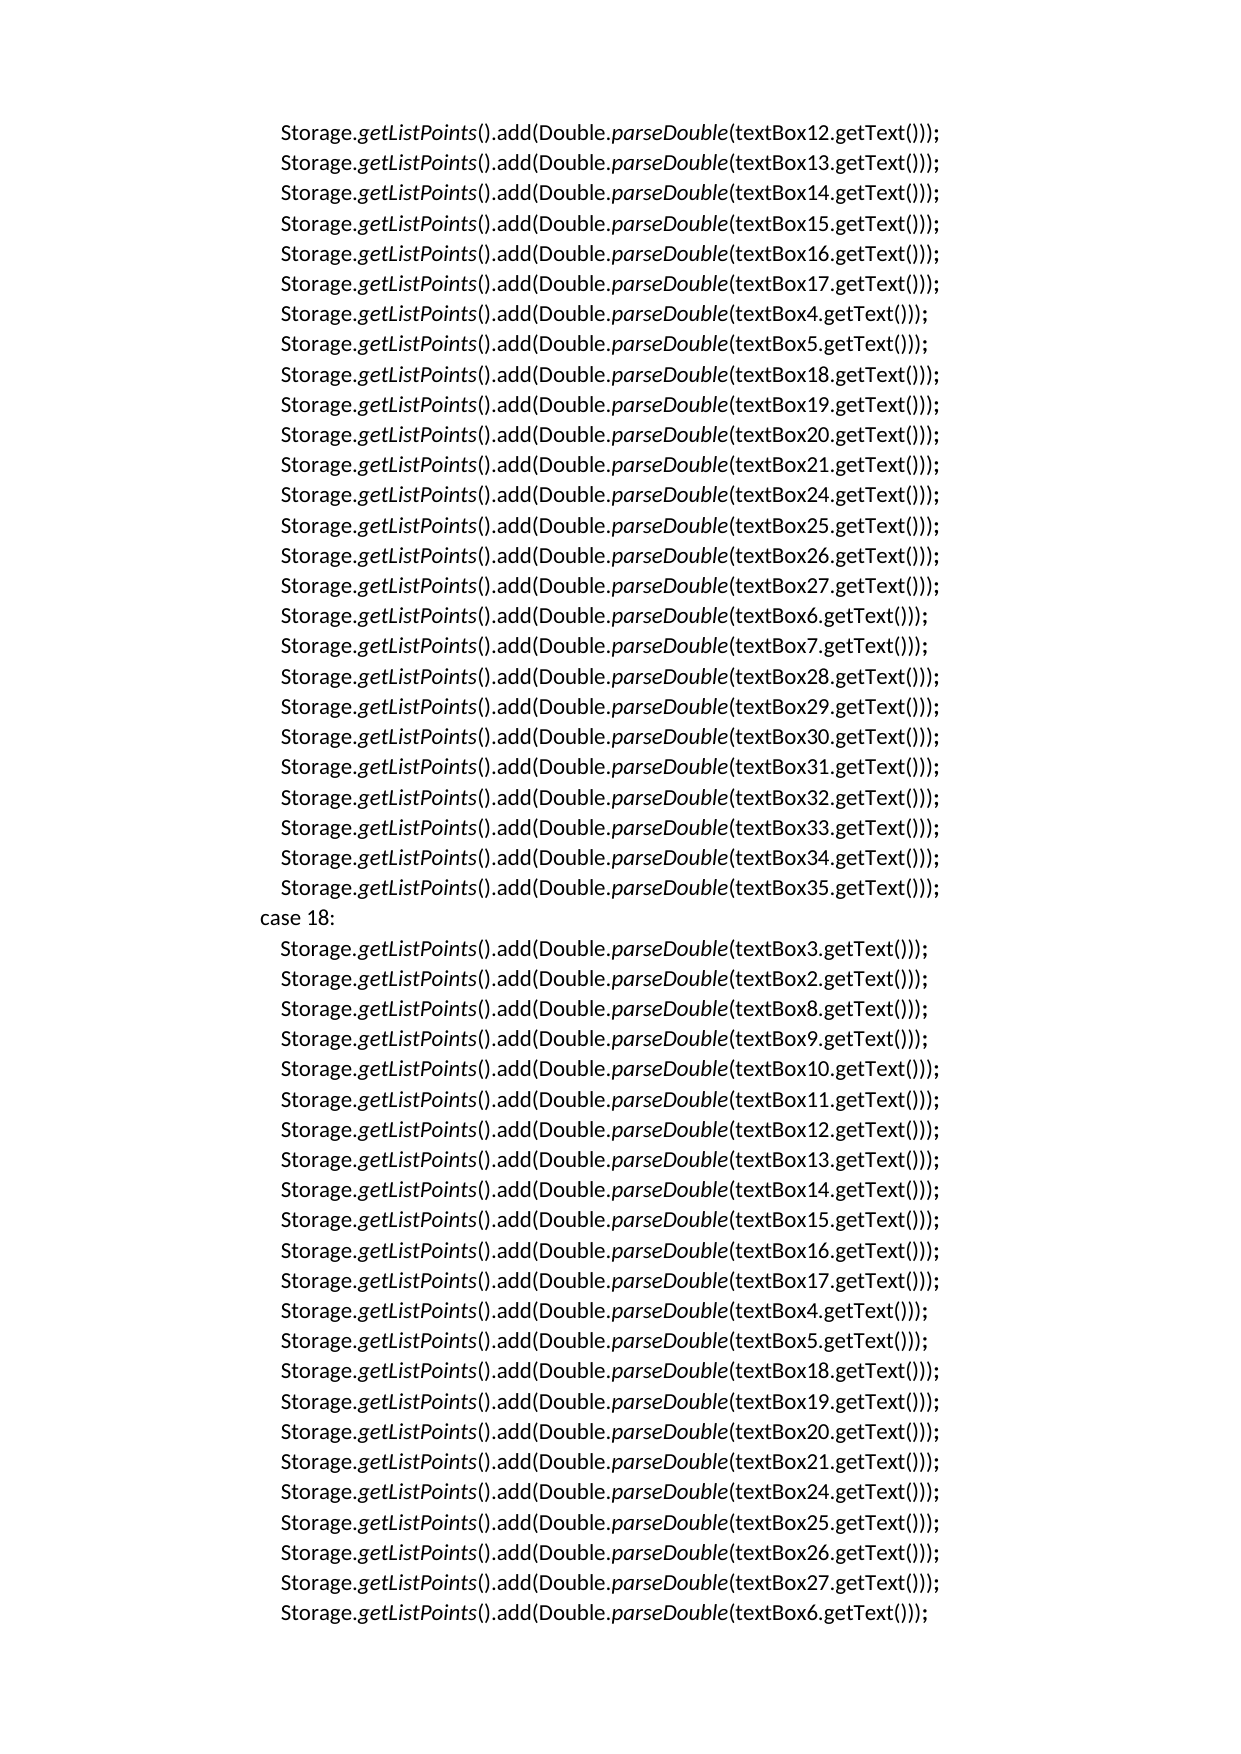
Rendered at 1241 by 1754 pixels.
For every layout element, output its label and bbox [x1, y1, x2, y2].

text [177, 118, 1152, 1626]
